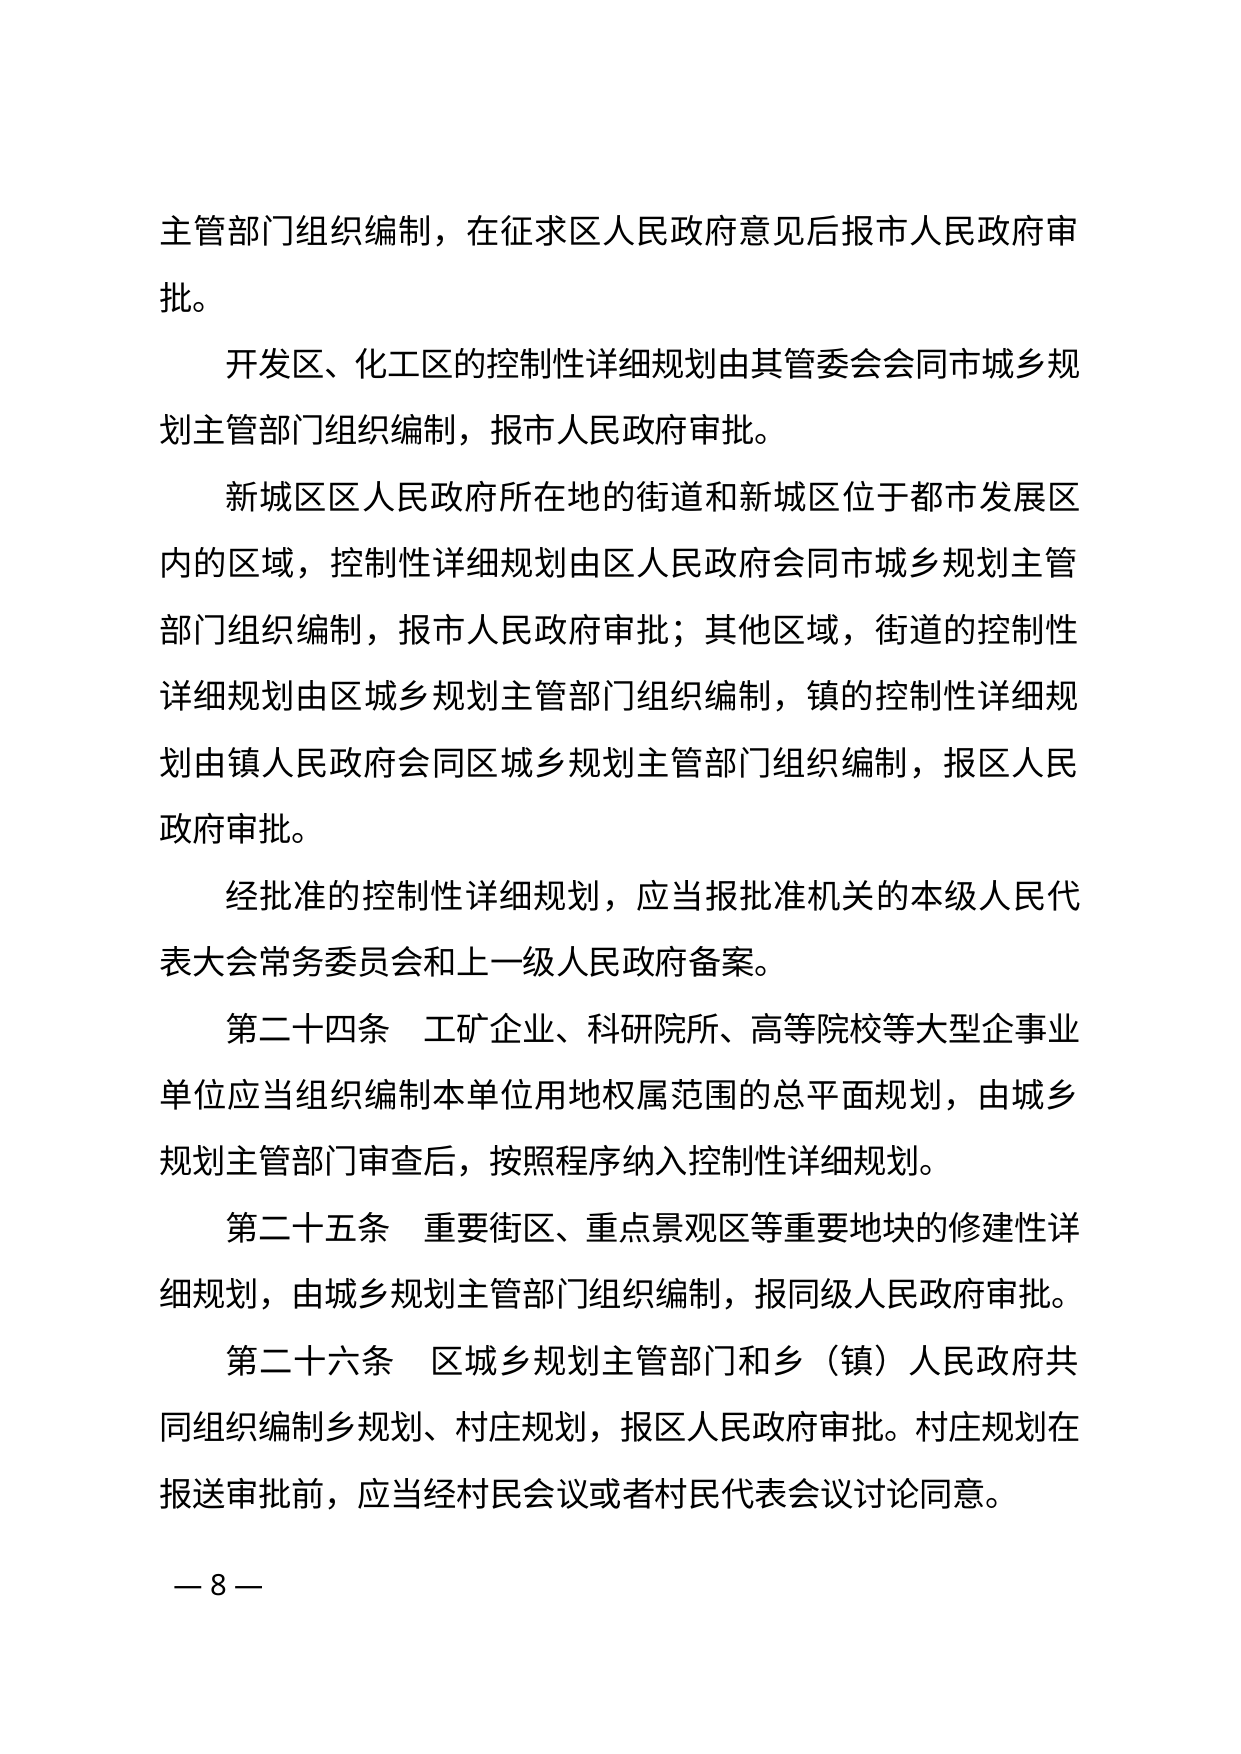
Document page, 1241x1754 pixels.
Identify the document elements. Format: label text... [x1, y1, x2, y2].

text 新城区区人民政府所在地的街道和新城区位于都市发展区内的区域，控制性详细规划由区人民政府会同市城乡规划主管部门组织编制，报市人民政府审批；其他区域，街道的控制性详细规划由区城乡规划主管部门组织编制，镇的控制性详细规划由镇人民政府会同区城乡规划主管部门组织编制，报区人民政府审批。 [159, 594, 1081, 993]
text 第二十三条 中心城区的控制性详细规划，由市城乡规划主管部门组织编制，在征求区人民政府意见后报市人民政府审批。 [159, 262, 1081, 462]
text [159, 196, 1081, 262]
text 第二十四条 工矿企业、科研院所、高等院校等大型企事业单位应当组织编制本单位用地权属范围的总平面规划，由城乡规划主管部门审查后，按照程序纳入控制性详细规划。 [159, 1126, 1081, 1326]
text 第二十五条 重要街区、重点景观区等重要地块的修建性详细规划，由城乡规划主管部门组织编制，报同级人民政府审批。 [159, 1326, 1081, 1525]
text 开发区、化工区的控制性详细规划由其管委会会同市城乡规划主管部门组织编制，报市人民政府审批。 [159, 462, 1081, 594]
text 经批准的控制性详细规划，应当报批准机关的本级人民代表大会常务委员会和上一级人民政府备案。 [159, 993, 1081, 1126]
